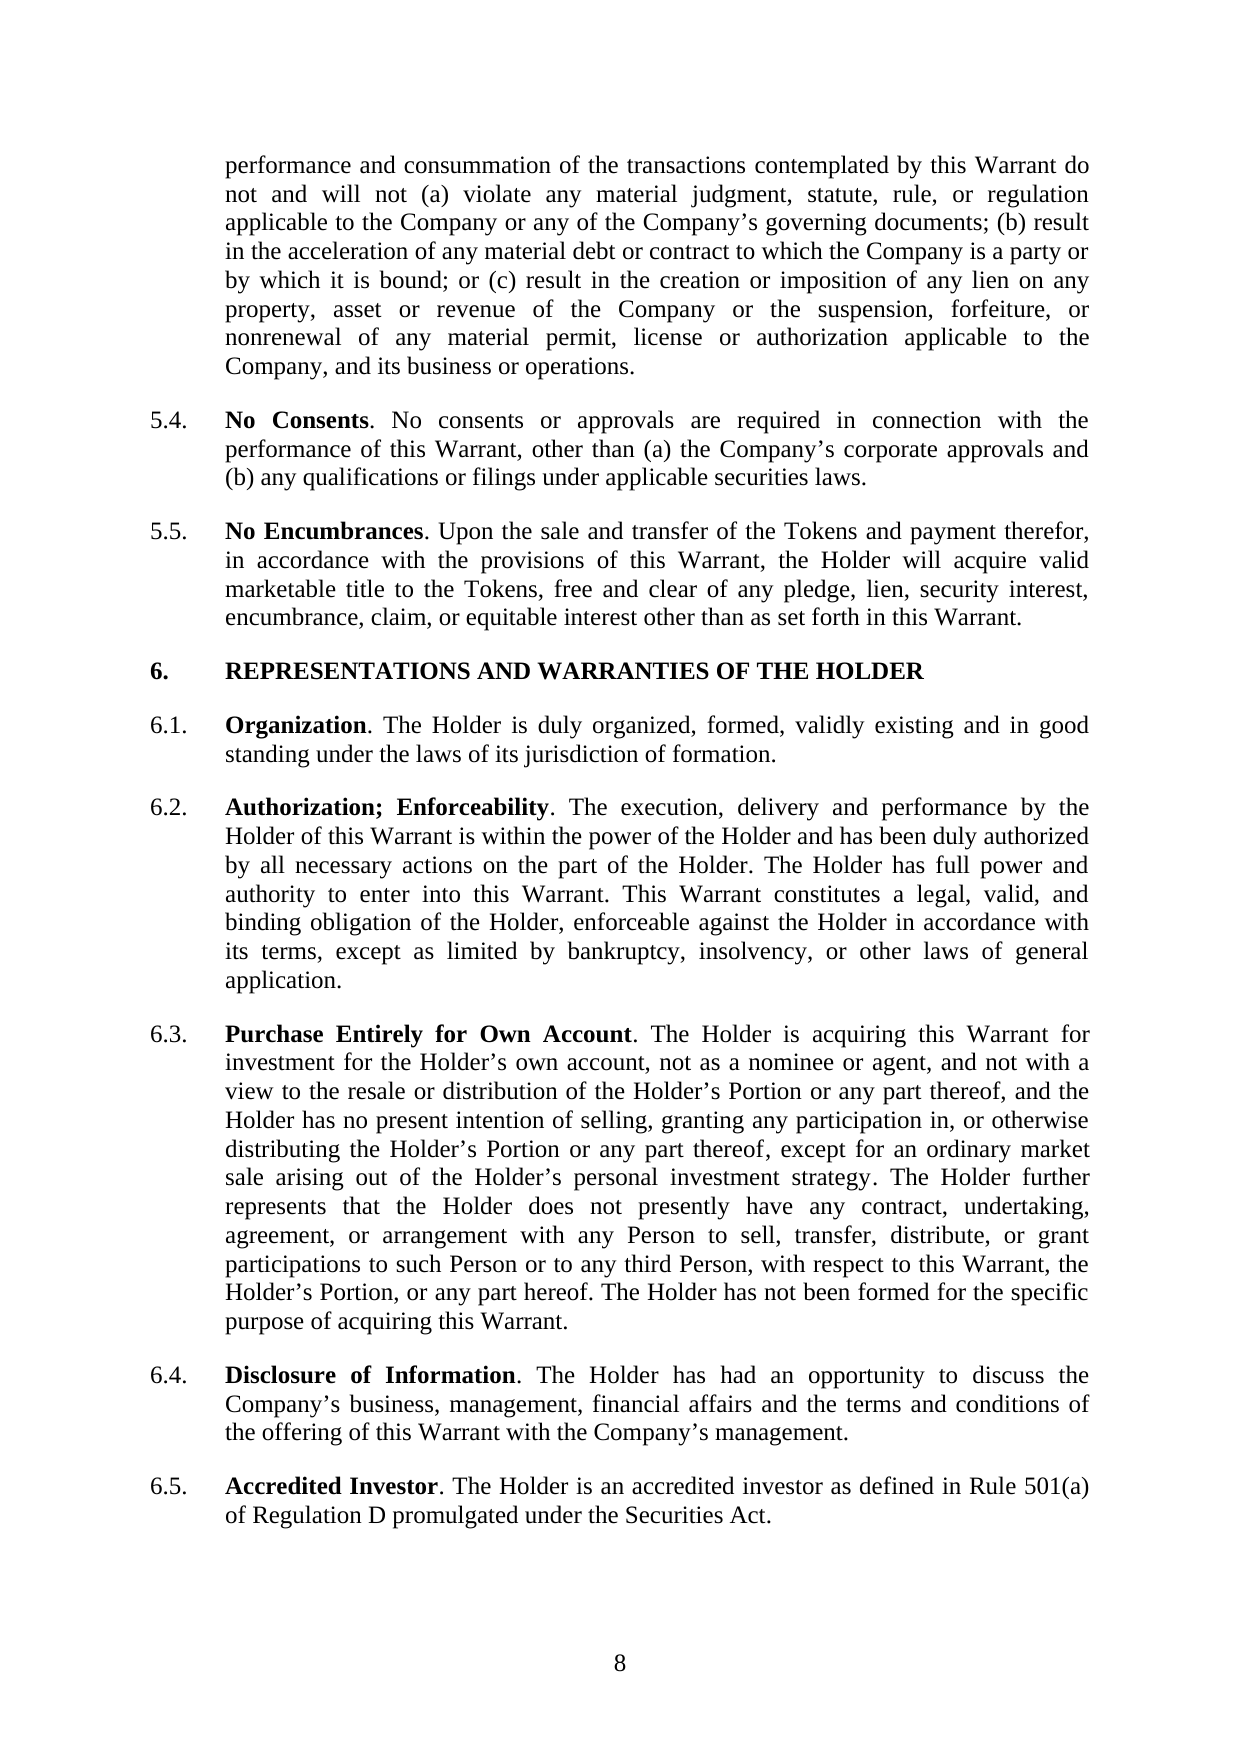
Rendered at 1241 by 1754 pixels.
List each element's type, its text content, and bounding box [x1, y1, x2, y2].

subtitle No Encumbrances. Upon the sale and transfer of the Tokens and payment therefor, in accordance with the provisions of this Warrant, the Holder will acquire valid marketable title to the Tokens, free and clear of any pledge, lien, security interest, encumbrance, claim, or equitable interest other than as set forth in this Warrant. [150, 516, 1090, 631]
subtitle Purchase Entirely for Own Account. The Holder is acquiring this Warrant for investment for the Holder’s own account, not as a nominee or agent, and not with a view to the resale or distribution of the Holder’s Portion or any part thereof, and the Holder has no present intention of selling, granting any participation in, or otherwise distributing the Holder’s Portion or any part thereof, except for an ordinary market sale arising out of the Holder’s personal investment strategy. The Holder further represents that the Holder does not presently have any contract, undertaking, agreement, or arrangement with any Person to sell, transfer, distribute, or grant participations to such Person or to any third Person, with respect to this Warrant, the Holder’s Portion, or any part hereof. The Holder has not been formed for the specific purpose of acquiring this Warrant. [150, 1019, 1090, 1335]
subtitle Disclosure of Information. The Holder has had an opportunity to discuss the Company’s business, management, financial affairs and the terms and conditions of the offering of this Warrant with the Company’s management. [150, 1360, 1090, 1446]
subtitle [150, 150, 1090, 380]
subtitle Organization. The Holder is duly organized, formed, validly existing and in good standing under the laws of its jurisdiction of formation. [150, 710, 1090, 767]
subtitle Accredited Investor. The Holder is an accredited investor as defined in Rule 501(a) of Regulation D promulgated under the Securities Act. [150, 1471, 1090, 1529]
subtitle REPRESENTATIONS AND WARRANTIES OF THE HOLDER [150, 656, 1090, 685]
subtitle Authorization; Enforceability. The execution, delivery and performance by the Holder of this Warrant is within the power of the Holder and has been duly authorized by all necessary actions on the part of the Holder. The Holder has full power and authority to enter into this Warrant. This Warrant constitutes a legal, valid, and binding obligation of the Holder, enforceable against the Holder in accordance with its terms, except as limited by bankruptcy, insolvency, or other laws of general application. [150, 792, 1090, 994]
subtitle No Consents. No consents or approvals are required in connection with the performance of this Warrant, other than (a) the Company’s corporate approvals and (b) any qualifications or filings under applicable securities laws. [150, 405, 1090, 491]
